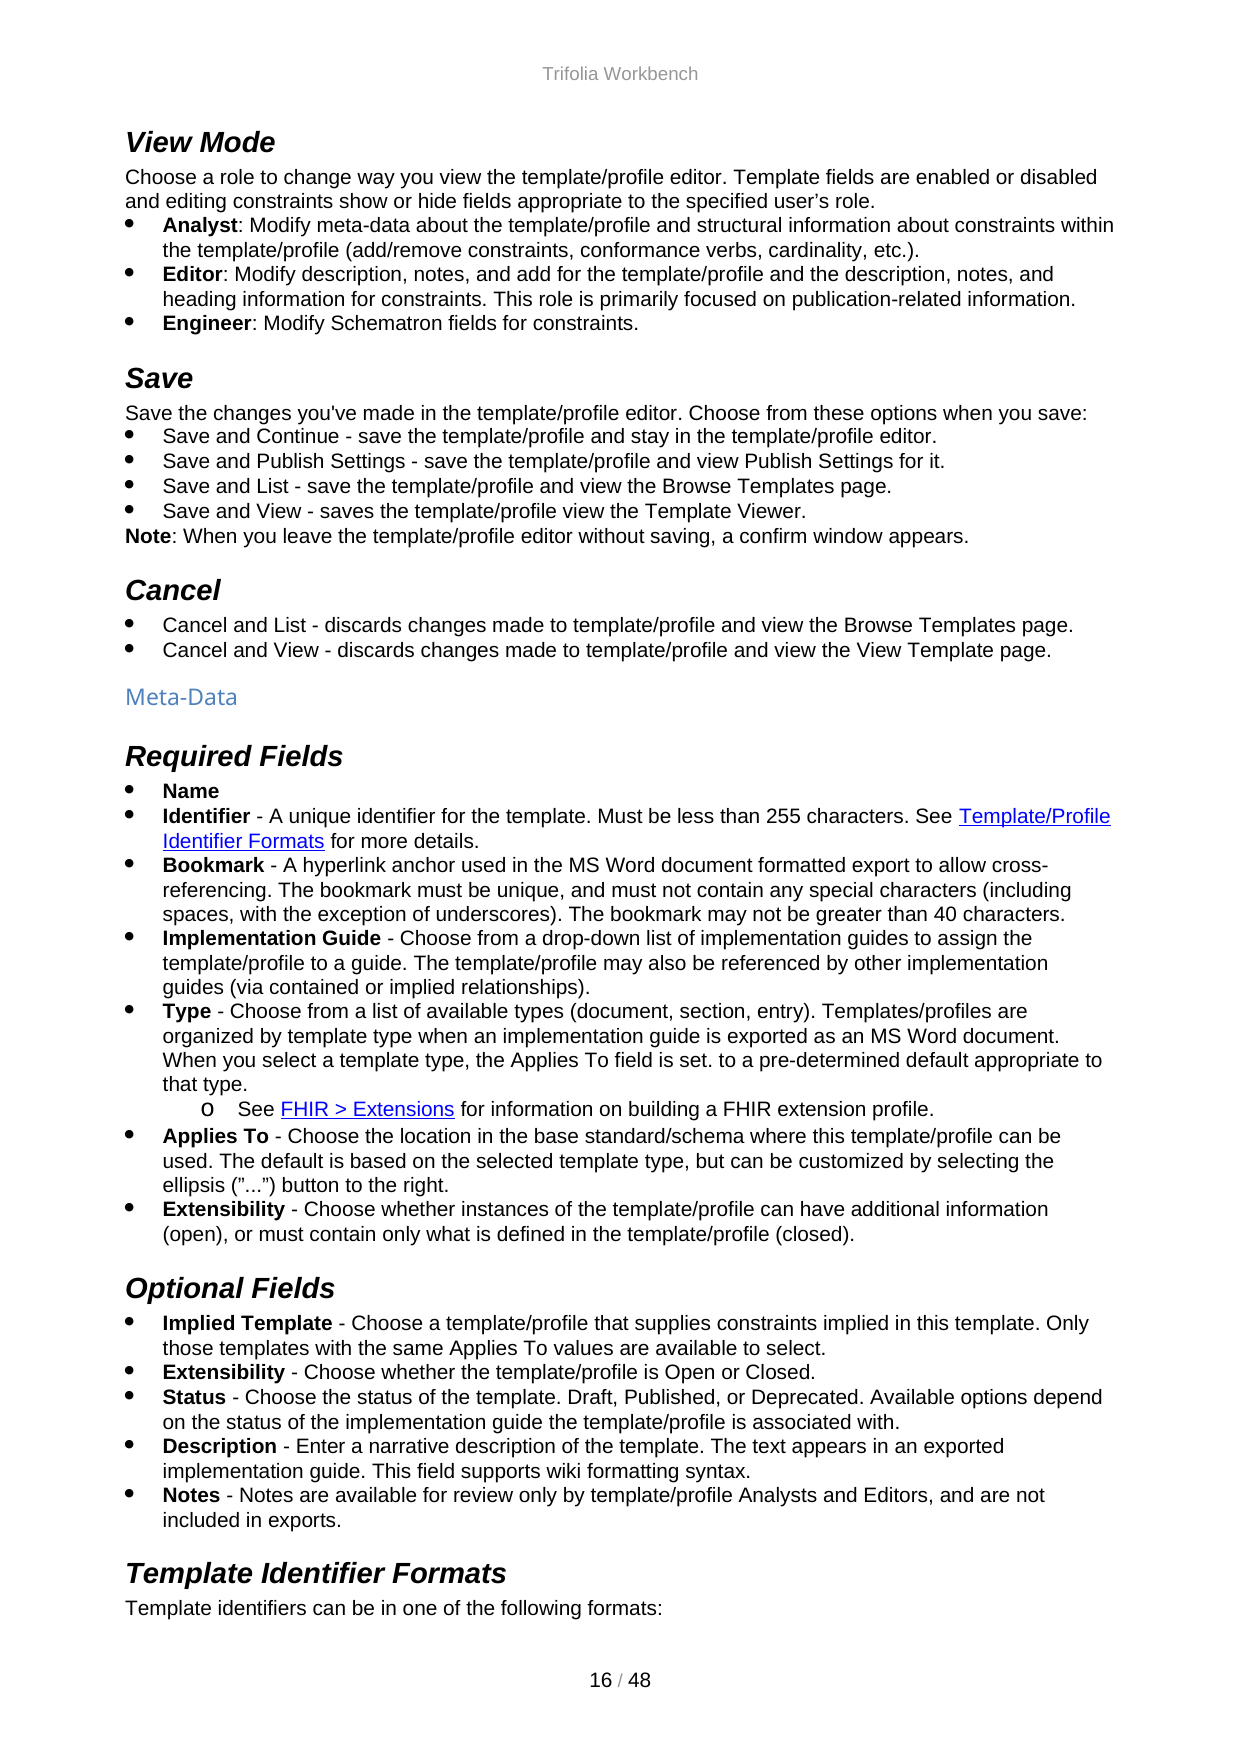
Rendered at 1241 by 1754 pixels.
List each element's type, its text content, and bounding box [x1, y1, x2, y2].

list Notes - Notes are available for review only by template/profile Analysts and Editors, and are not included in exports. [125, 1482, 1115, 1531]
list Save and Continue - save the template/profile and stay in the template/profile editor. [125, 424, 1115, 449]
list Editor: Modify description, notes, and add for the template/profile and the description, notes, and heading information for constraints. This role is primarily focused on publication-related information. [125, 262, 1115, 311]
list Analyst: Modify meta-data about the template/profile and structural information about constraints within the template/profile (add/remove constraints, conformance verbs, cardinality, etc.). [125, 213, 1115, 262]
list Extensibility - Choose whether the template/profile is Open or Closed. [125, 1359, 1115, 1384]
list Cancel and List - discards changes made to template/profile and view the Browse Templates page. [125, 613, 1115, 638]
list Bookmark - A hyperlink anchor used in the MS Word document formatted export to allow cross-referencing. The bookmark must be unique, and must not contain any special characters (including spaces, with the exception of underscores). The bookmark may not be greater than 40 characters. [125, 853, 1115, 926]
text Note: When you leave the template/profile editor without saving, a confirm window appears. [125, 524, 1115, 548]
list Extensibility - Choose whether instances of the template/profile can have additional information (open), or must contain only what is defined in the template/profile (closed). [125, 1197, 1115, 1246]
text Choose a role to change way you view the template/profile editor. Template fields are enabled or disabled and editing constraints show or hide fields appropriate to the specified user’s role. [125, 165, 1115, 213]
list See FHIR > Extensions for information on building a FHIR extension profile. [200, 1096, 1115, 1124]
list Save and Publish Settings - save the template/profile and view Publish Settings for it. [125, 449, 1115, 474]
text Meta-Data [123, 679, 1117, 714]
list Implied Template - Choose a template/profile that supplies constraints implied in this template. Only those templates with the same Applies To values are available to select. [125, 1311, 1115, 1359]
list Engineer: Modify Schematron fields for constraints. [125, 311, 1115, 336]
subtitle Save [125, 361, 1115, 394]
list Applies To - Choose the location in the base standard/schema where this template/profile can be used. The default is based on the selected template type, but can be customized by selecting the ellipsis (”...”) button to the right. [125, 1124, 1115, 1197]
subtitle Optional Fields [125, 1271, 1115, 1304]
subtitle Cancel [125, 573, 1115, 607]
text Template identifiers can be in one of the following formats: [125, 1596, 1115, 1620]
list Status - Choose the status of the template. Draft, Published, or Deprecated. Available options depend on the status of the implementation guide the template/profile is associated with. [125, 1384, 1115, 1433]
list Name [125, 779, 1115, 804]
list Save and View - saves the template/profile view the Template Viewer. [125, 499, 1115, 524]
list Implementation Guide - Choose from a drop-down list of implementation guides to assign the template/profile to a guide. The template/profile may also be referenced by other implementation guides (via contained or implied relationships). [125, 926, 1115, 999]
text Save the changes you've made in the template/profile editor. Choose from these options when you save: [125, 400, 1115, 424]
list Type - Choose from a list of available types (document, section, entry). Templates/profiles are organized by template type when an implementation guide is exported as an MS Word document. When you select a template type, the Applies To field is set. to a pre-determined default appropriate to that type. [125, 999, 1115, 1096]
subtitle Template Identifier Formats [125, 1556, 1115, 1590]
list Identifier - A unique identifier for the template. Must be less than 255 characters. See Template/Profile Identifier Formats for more details. [125, 804, 1115, 853]
list Save and List - save the template/profile and view the Browse Templates page. [125, 474, 1115, 499]
subtitle View Mode [125, 125, 1115, 158]
list Description - Enter a narrative description of the template. The text appears in an exported implementation guide. This field supports wiki formatting syntax. [125, 1433, 1115, 1482]
list Cancel and View - discards changes made to template/profile and view the View Template page. [125, 638, 1115, 663]
subtitle Required Fields [125, 739, 1115, 773]
